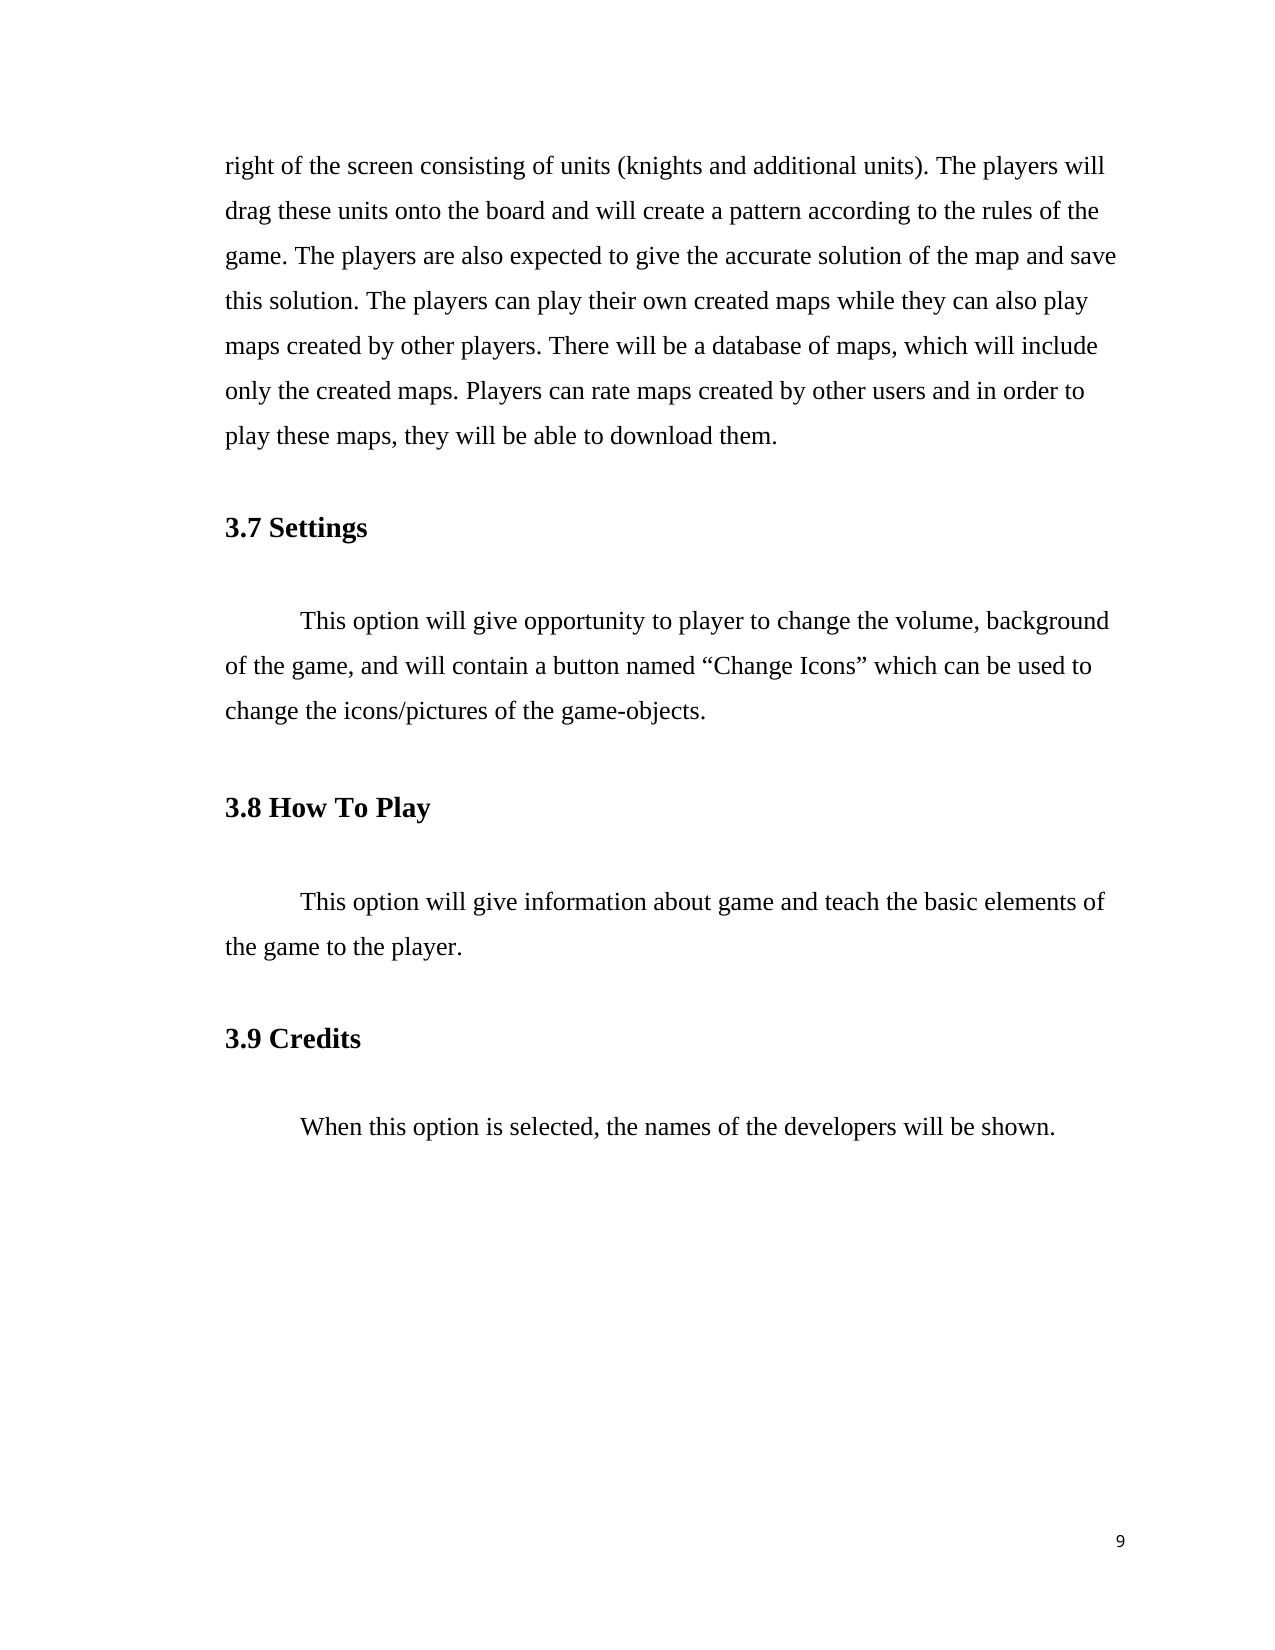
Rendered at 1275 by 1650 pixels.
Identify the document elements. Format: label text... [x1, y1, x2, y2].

text When this option is selected, the names of the developers will be shown. [150, 1111, 1125, 1141]
text 3.7 Settings [225, 510, 1125, 543]
text This option will give information about game and teach the basic elements of the game to the player. [225, 886, 1125, 961]
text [225, 150, 1125, 450]
text 3.8 How To Play [225, 791, 1125, 824]
text 3.9 Credits [150, 1021, 1125, 1054]
text This option will give opportunity to player to change the volume, background of the game, and will contain a button named “Change Icons” which can be used to change the icons/pictures of the game-objects. [225, 605, 1125, 725]
